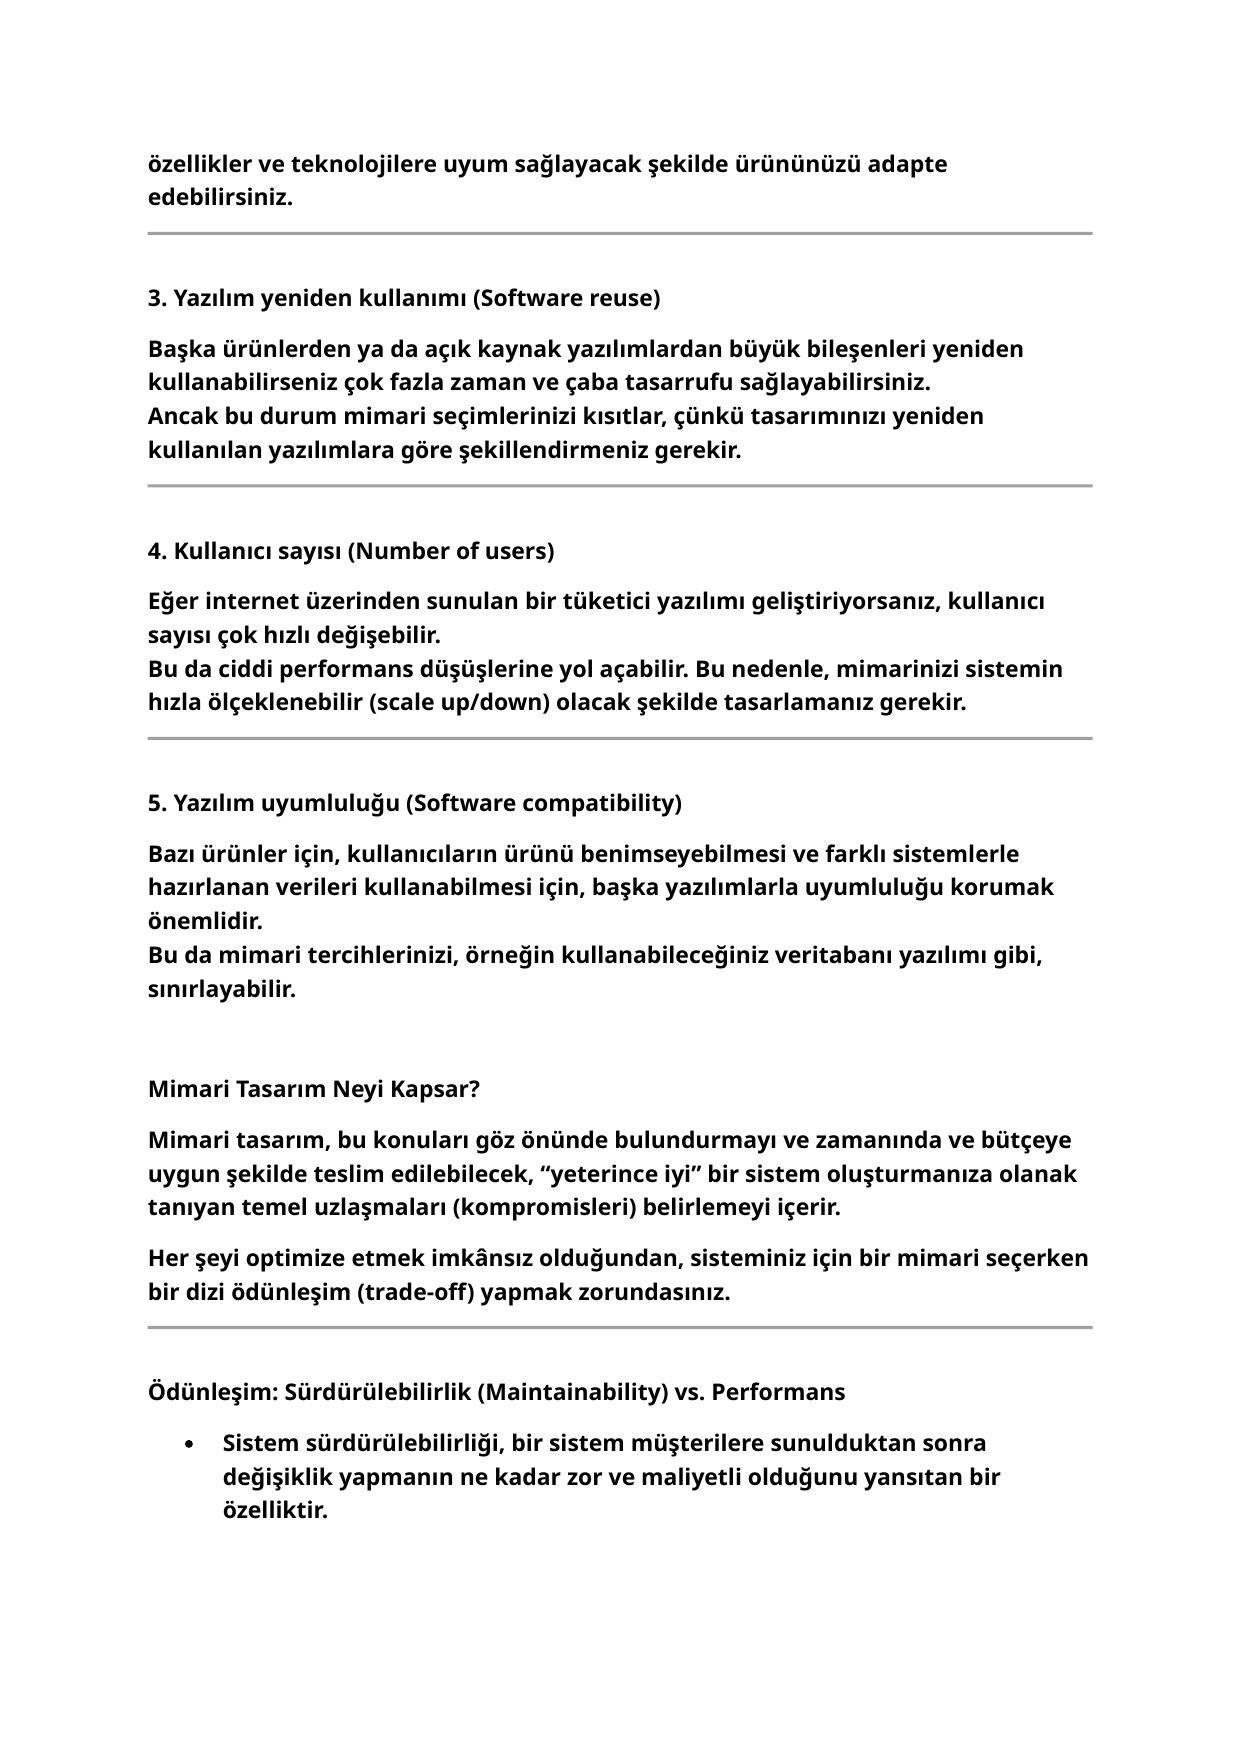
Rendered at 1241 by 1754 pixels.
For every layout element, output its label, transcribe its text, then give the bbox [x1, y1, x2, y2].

text Eğer internet üzerinden sunulan bir tüketici yazılımı geliştiriyorsanız, kullanıcı sayısı çok hızlı değişebilir. Bu da ciddi performans düşüşlerine yol açabilir. Bu nedenle, mimarinizi sistemin hızla ölçeklenebilir (scale up/down) olacak şekilde tasarlamanız gerekir. [148, 585, 1093, 718]
text Her şeyi optimize etmek imkânsız olduğundan, sisteminiz için bir mimari seçerken bir dizi ödünleşim (trade-off) yapmak zorundasınız. [148, 1242, 1093, 1307]
text 4. Kullanıcı sayısı (Number of users) [148, 535, 1093, 566]
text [148, 148, 1093, 213]
text Mimari Tasarım Neyi Kapsar? [148, 1073, 1093, 1105]
text 5. Yazılım uyumluluğu (Software compatibility) [148, 787, 1093, 818]
text Bazı ürünler için, kullanıcıların ürünü benimseyebilmesi ve farklı sistemlerle hazırlanan verileri kullanabilmesi için, başka yazılımlarla uyumluluğu korumak önemlidir. Bu da mimari tercihlerinizi, örneğin kullanabileceğiniz veritabanı yazılımı gibi, sınırlayabilir. [148, 838, 1093, 1004]
text 3. Yazılım yeniden kullanımı (Software reuse) [148, 282, 1093, 313]
text Başka ürünlerden ya da açık kaynak yazılımlardan büyük bileşenleri yeniden kullanabilirseniz çok fazla zaman ve çaba tasarrufu sağlayabilirsiniz. Ancak bu durum mimari seçimlerinizi kısıtlar, çünkü tasarımınızı yeniden kullanılan yazılımlara göre şekillendirmeniz gerekir. [148, 333, 1093, 465]
text Mimari tasarım, bu konuları göz önünde bulundurmayı ve zamanında ve bütçeye uygun şekilde teslim edilebilecek, “yeterince iyi” bir sistem oluşturmanıza olanak tanıyan temel uzlaşmaları (kompromisleri) belirlemeyi içerir. [148, 1124, 1093, 1223]
list Sistem sürdürülebilirliği, bir sistem müşterilere sunulduktan sonra değişiklik yapmanın ne kadar zor ve maliyetli olduğunu yansıtan bir özelliktir. [185, 1427, 1093, 1526]
text Ödünleşim: Sürdürülebilirlik (Maintainability) vs. Performans [148, 1376, 1093, 1408]
